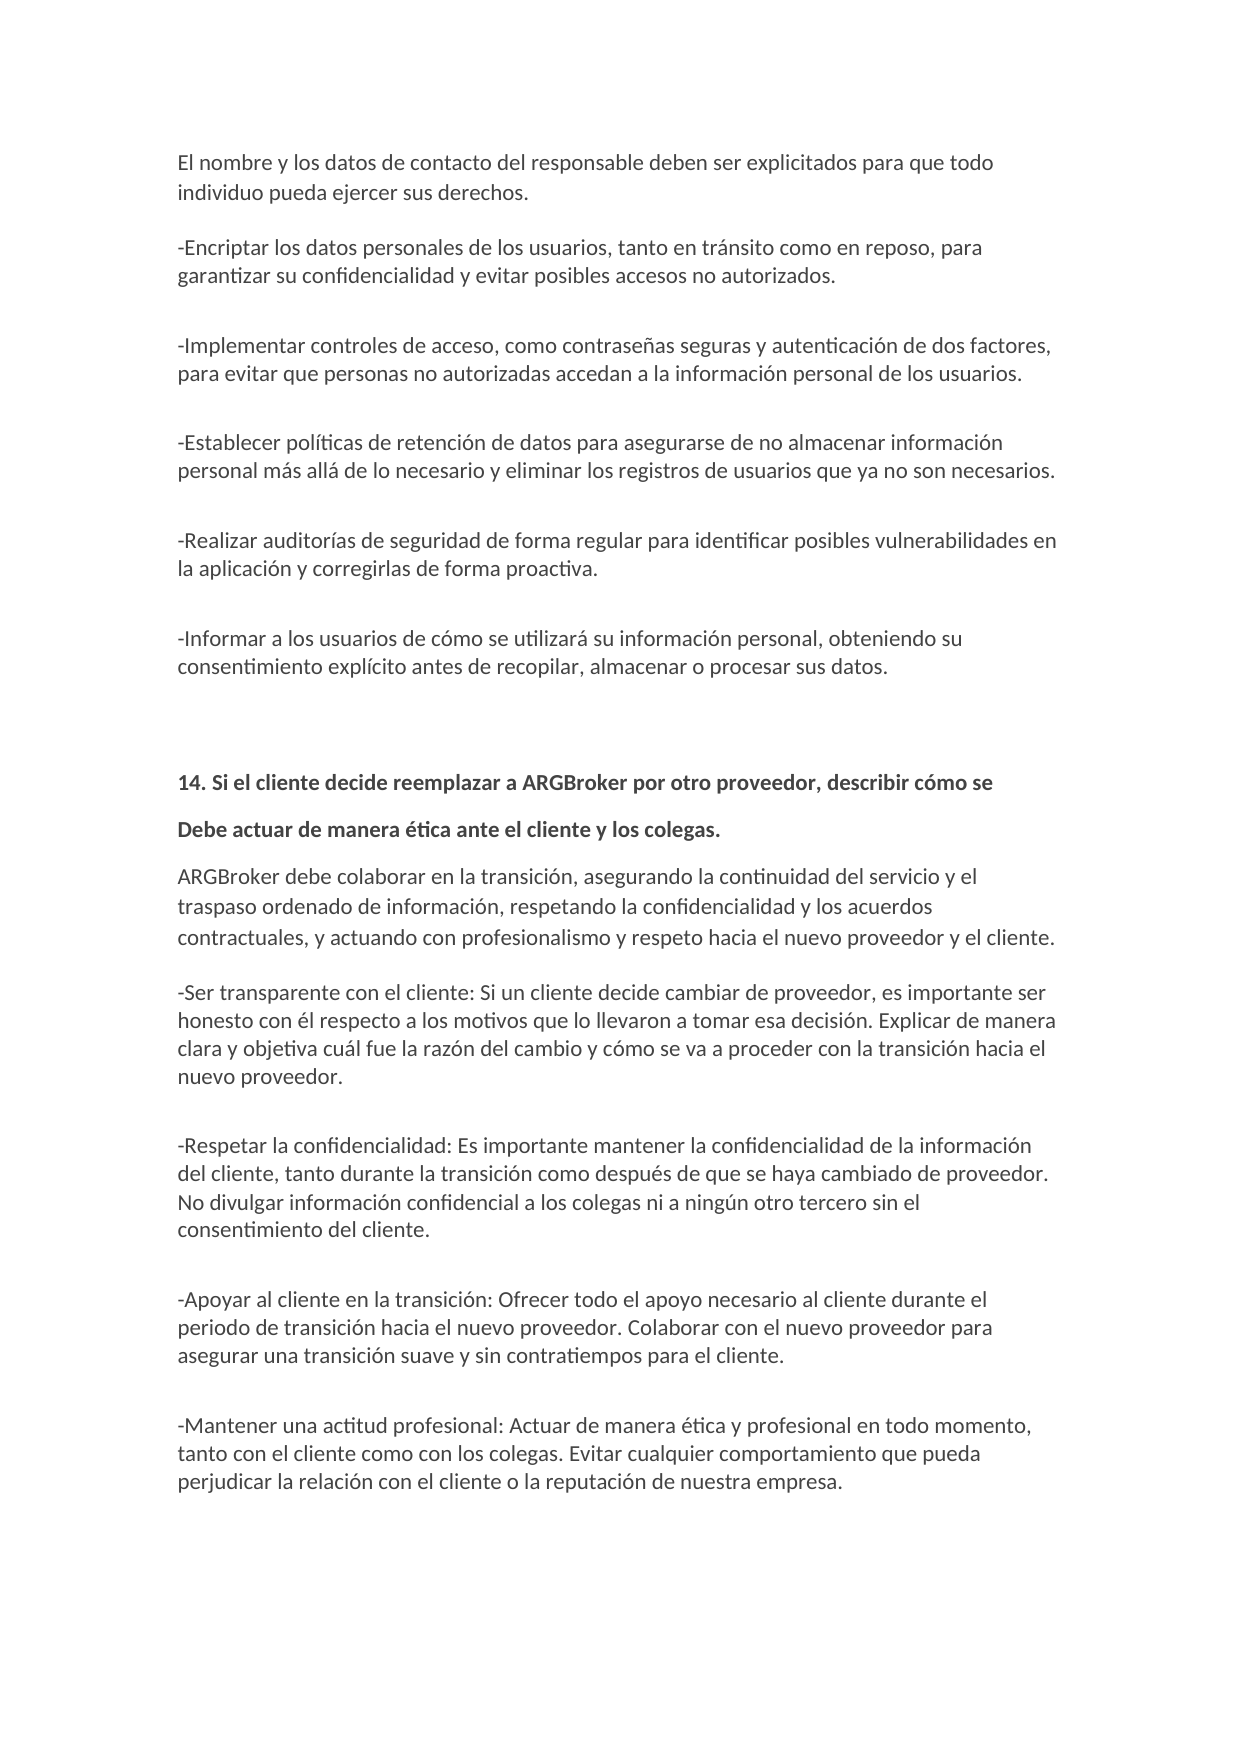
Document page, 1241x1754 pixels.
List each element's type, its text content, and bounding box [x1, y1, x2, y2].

text -Ser transparente con el cliente: Si un cliente decide cambiar de proveedor, es importante ser honesto con él respecto a los motivos que lo llevaron a tomar esa decisión. Explicar de manera clara y objetiva cuál fue la razón del cambio y cómo se va a proceder con la transición hacia el nuevo proveedor. [177, 978, 1063, 1090]
text -Establecer políticas de retención de datos para asegurarse de no almacenar información personal más allá de lo necesario y eliminar los registros de usuarios que ya no son necesarios. [177, 428, 1063, 484]
text ARGBroker debe colaborar en la transición, asegurando la continuidad del servicio y el traspaso ordenado de información, respetando la confidencialidad y los acuerdos contractuales, y actuando con profesionalismo y respeto hacia el nuevo proveedor y el cliente. [177, 862, 1063, 951]
text -Informar a los usuarios de cómo se utilizará su información personal, obteniendo su consentimiento explícito antes de recopilar, almacenar o procesar sus datos. [177, 624, 1063, 680]
text -Implementar controles de acceso, como contraseñas seguras y autenticación de dos factores, para evitar que personas no autorizadas accedan a la información personal de los usuarios. [177, 331, 1063, 387]
text -Encriptar los datos personales de los usuarios, tanto en tránsito como en reposo, para garantizar su confidencialidad y evitar posibles accesos no autorizados. [177, 233, 1063, 289]
text 14. Si el cliente decide reemplazar a ARGBroker por otro proveedor, describir cómo se [177, 768, 1063, 796]
text -Apoyar al cliente en la transición: Ofrecer todo el apoyo necesario al cliente durante el periodo de transición hacia el nuevo proveedor. Colaborar con el nuevo proveedor para asegurar una transición suave y sin contratiempos para el cliente. [177, 1285, 1063, 1369]
text -Realizar auditorías de seguridad de forma regular para identificar posibles vulnerabilidades en la aplicación y corregirlas de forma proactiva. [177, 526, 1063, 582]
text Debe actuar de manera ética ante el cliente y los colegas. [177, 815, 1063, 843]
text -Respetar la confidencialidad: Es importante mantener la confidencialidad de la información del cliente, tanto durante la transición como después de que se haya cambiado de proveedor. No divulgar información confidencial a los colegas ni a ningún otro tercero sin el consentimiento del cliente. [177, 1132, 1063, 1244]
text -Mantener una actitud profesional: Actuar de manera ética y profesional en todo momento, tanto con el cliente como con los colegas. Evitar cualquier comportamiento que pueda perjudicar la relación con el cliente o la reputación de nuestra empresa. [177, 1411, 1063, 1495]
text El nombre y los datos de contacto del responsable deben ser explicitados para que todo individuo pueda ejercer sus derechos. [177, 148, 1063, 206]
